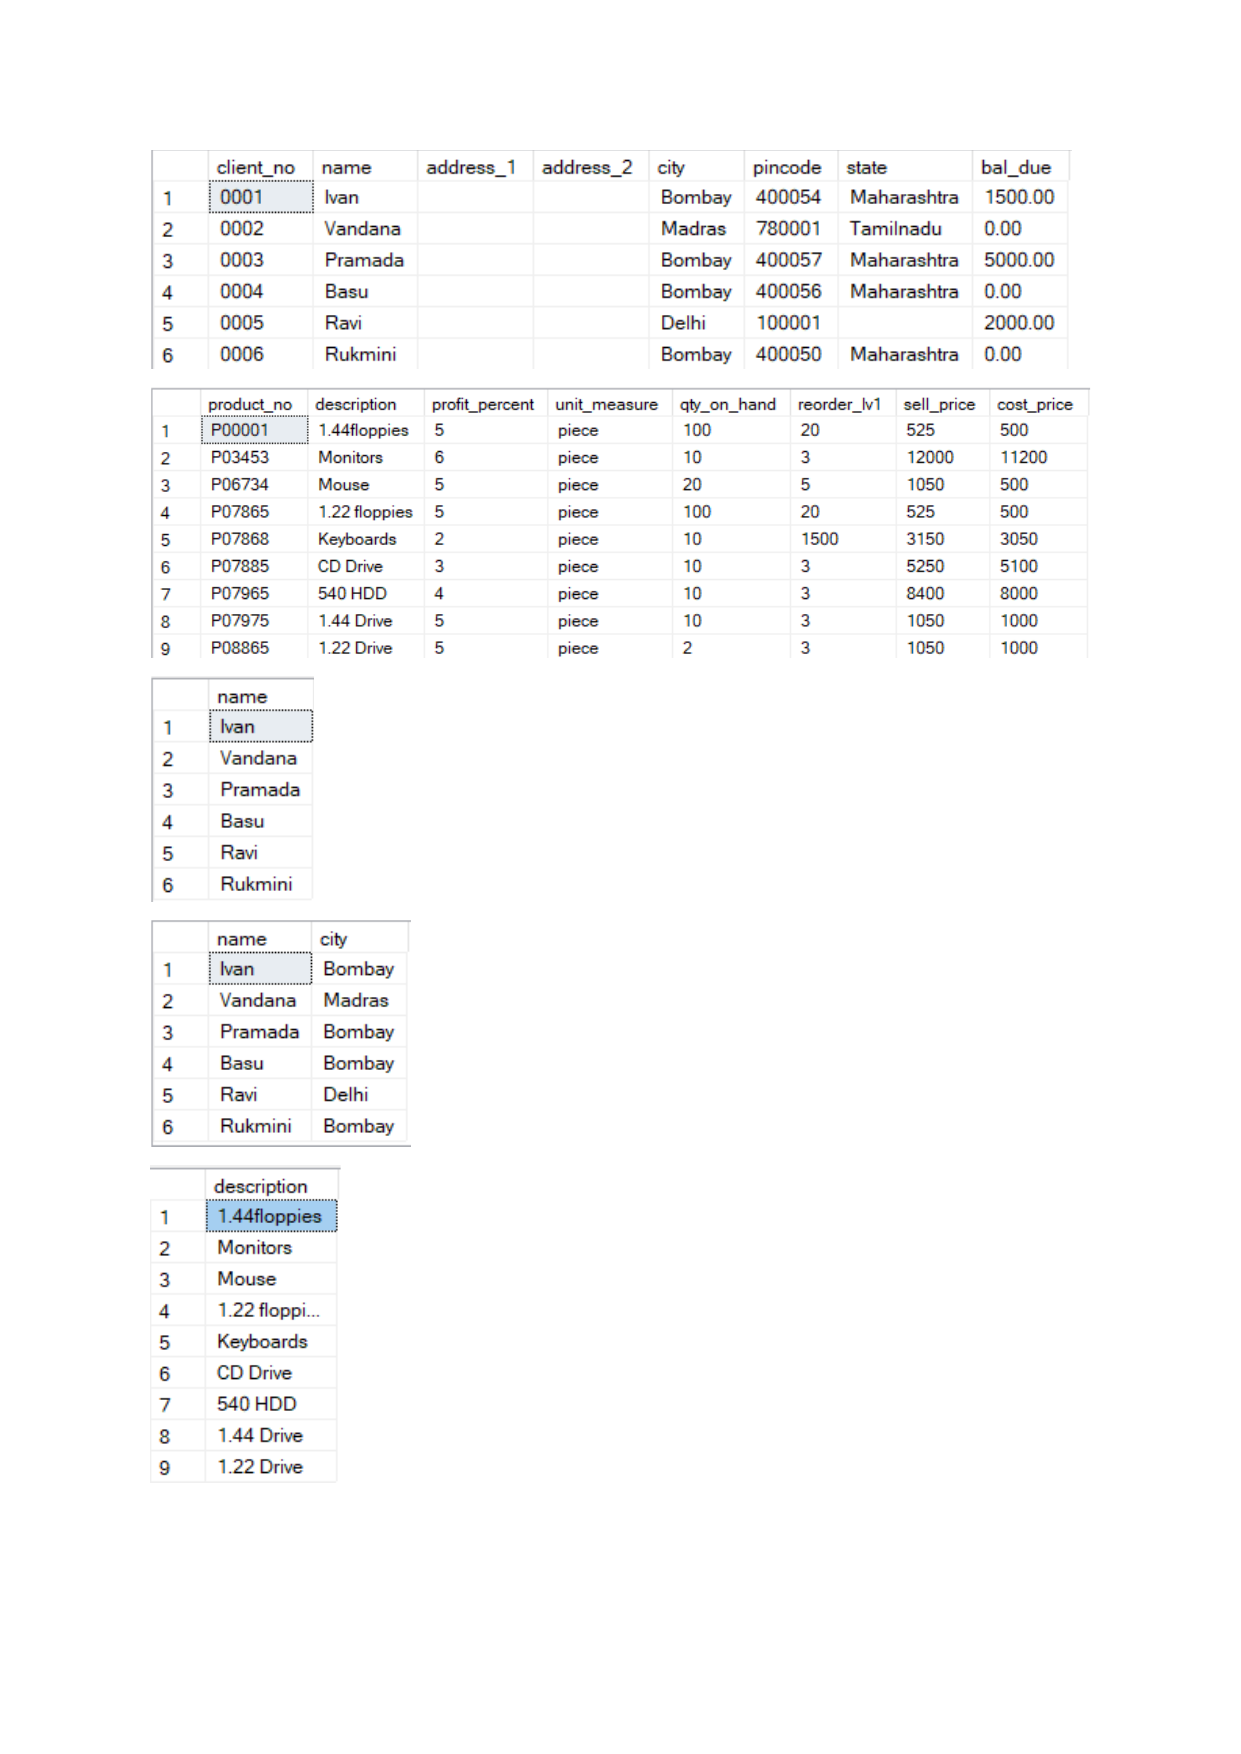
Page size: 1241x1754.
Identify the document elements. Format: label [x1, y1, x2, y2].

picture [150, 387, 1091, 658]
picture [150, 1165, 341, 1483]
picture [150, 676, 314, 902]
picture [150, 920, 411, 1147]
picture [150, 150, 1072, 369]
